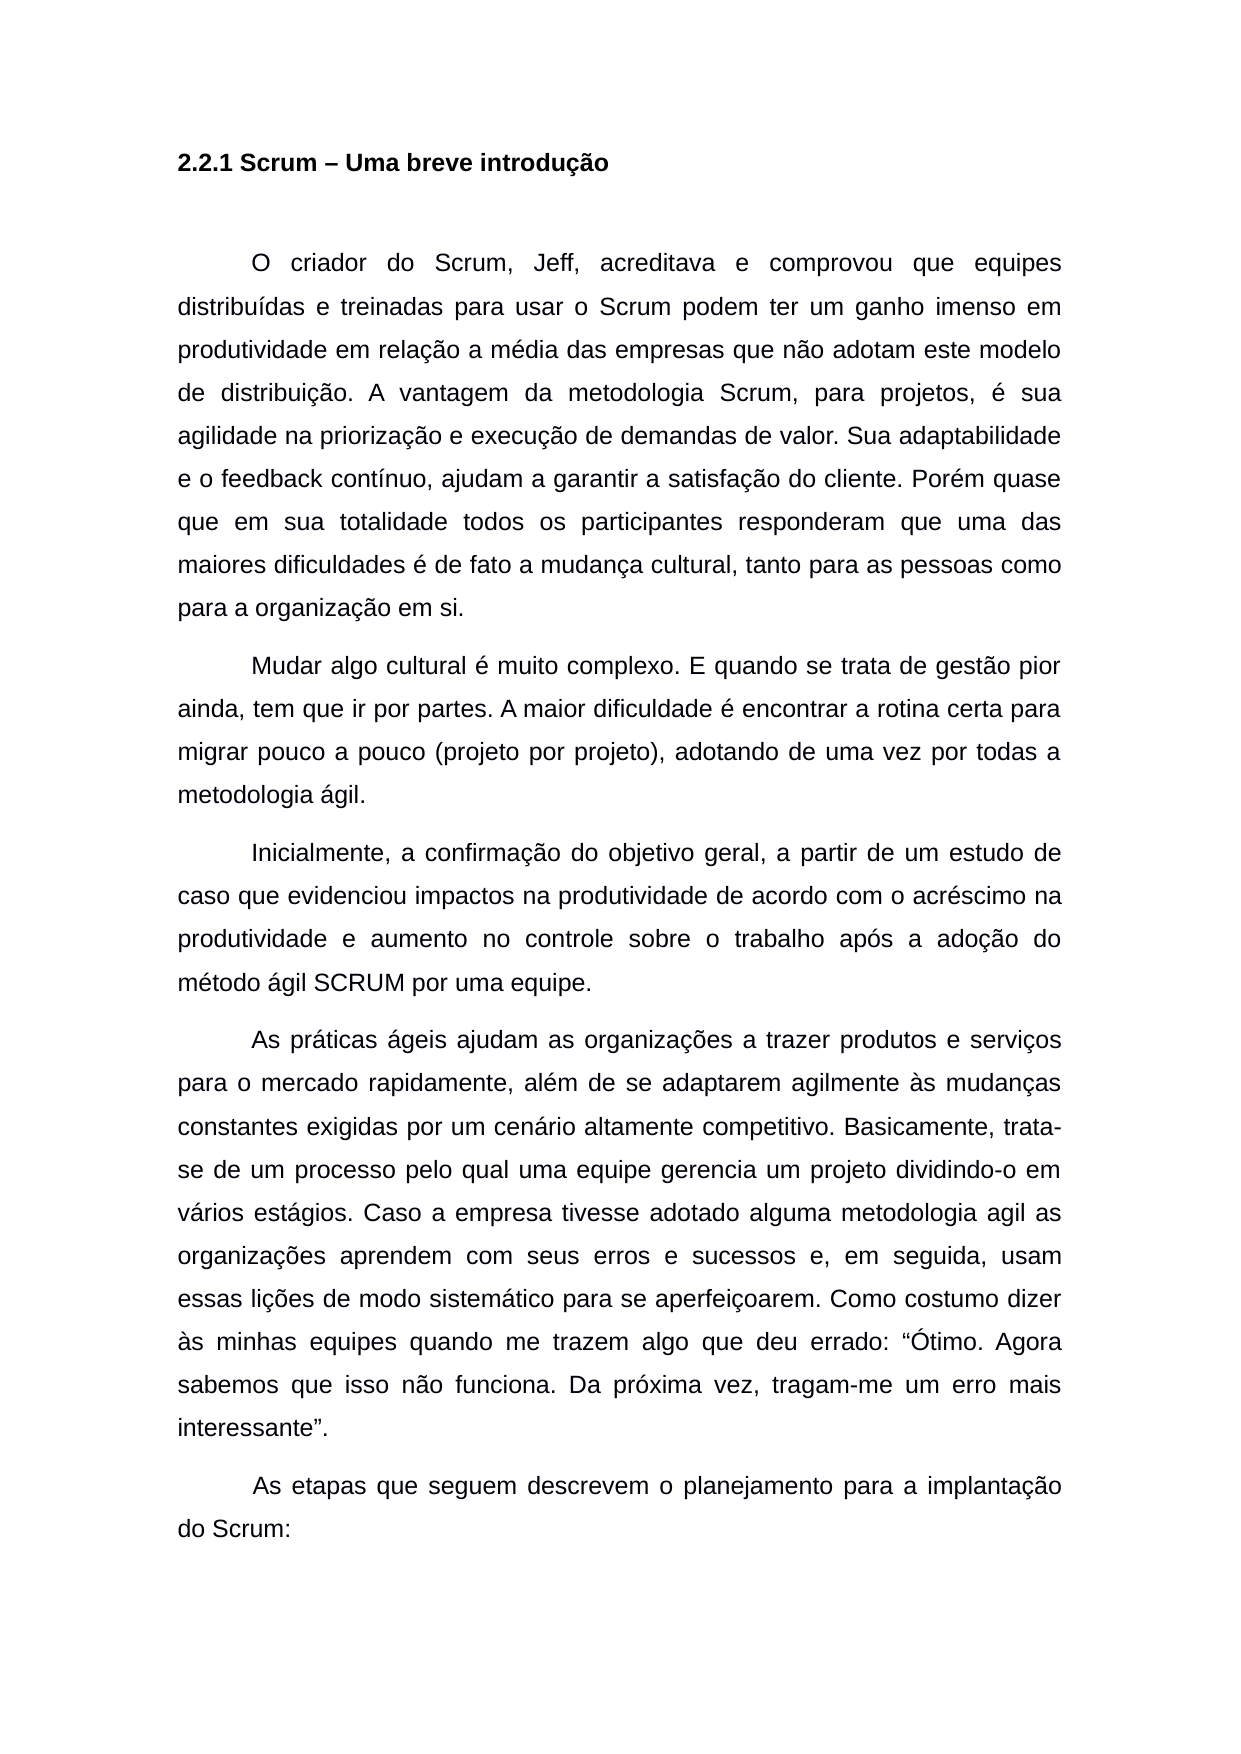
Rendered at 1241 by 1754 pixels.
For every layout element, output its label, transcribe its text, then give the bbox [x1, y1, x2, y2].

text O criador do Scrum, Jeff, acreditava e comprovou que equipes distribuídas e treinadas para usar o Scrum podem ter um ganho imenso em produtividade em relação a média das empresas que não adotam este modelo de distribuição. A vantagem da metodologia Scrum, para projetos, é sua agilidade na priorização e execução de demandas de valor. Sua adaptabilidade e o feedback contínuo, ajudam a garantir a satisfação do cliente. Porém quase que em sua totalidade todos os participantes responderam que uma das maiores dificuldades é de fato a mudança cultural, tanto para as pessoas como para a organização em si. [177, 248, 1063, 622]
subtitle – Uma breve introdução [177, 148, 1063, 176]
text As práticas ágeis ajudam as organizações a trazer produtos e serviços para o mercado rapidamente, além de se adaptarem agilmente às mudanças constantes exigidas por um cenário altamente competitivo. Basicamente, trata-se de um processo pelo qual uma equipe gerencia um projeto dividindo-o em vários estágios. Caso a empresa tivesse adotado alguma metodologia agil as organizações aprendem com seus erros e sucessos e, em seguida, usam essas lições de modo sistemático para se aperfeiçoarem. Como costumo dizer às minhas equipes quando me trazem algo que deu errado: “Ótimo. Agora sabemos que isso não funciona. Da próxima vez, tragam-me um erro mais interessante”. [177, 1025, 1063, 1442]
text Inicialmente, a confirmação do objetivo geral, a partir de um estudo de caso que evidenciou impactos na produtividade de acordo com o acréscimo na produtividade e aumento no controle sobre o trabalho após a adoção do método ágil SCRUM por uma equipe. [177, 838, 1063, 996]
text Mudar algo cultural é muito complexo. E quando se trata de gestão pior ainda, tem que ir por partes. A maior dificuldade é encontrar a rotina certa para migrar pouco a pouco (projeto por projeto), adotando de uma vez por todas a metodologia ágil. [177, 651, 1063, 809]
